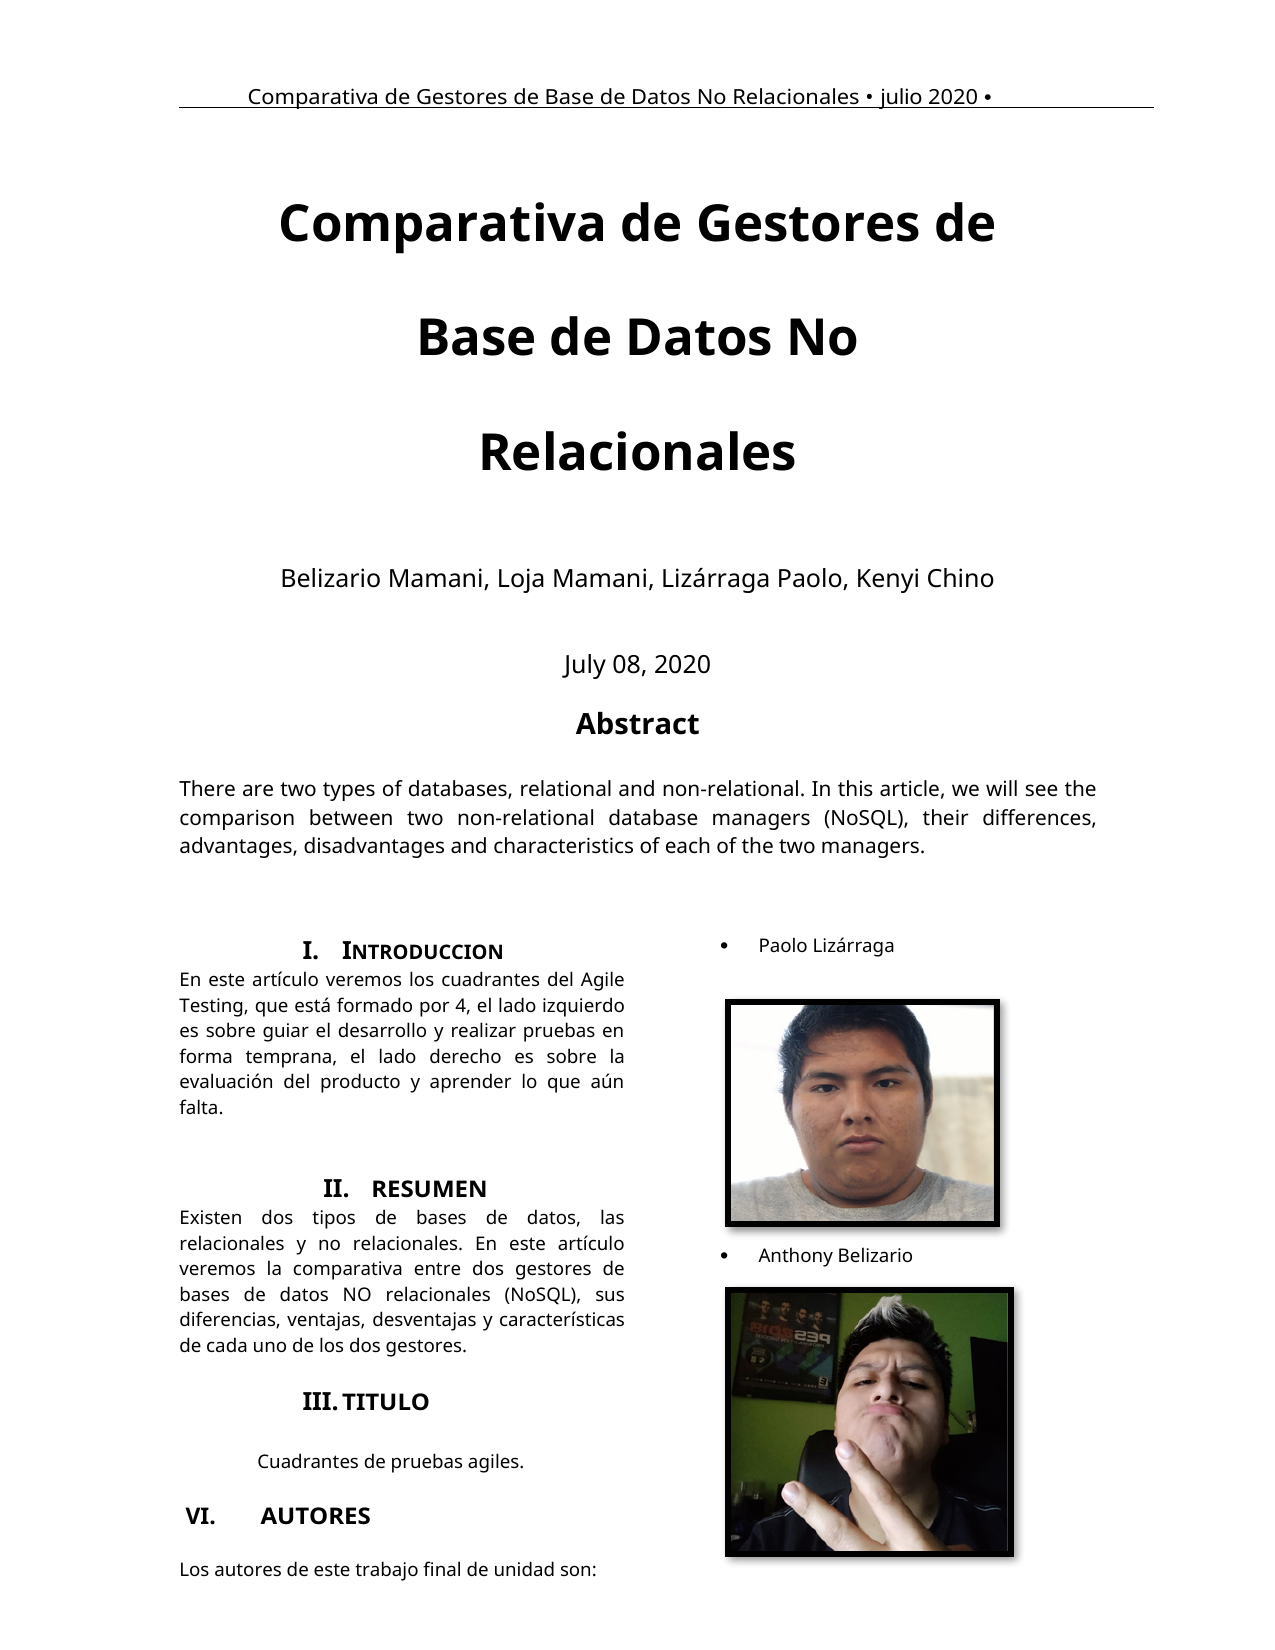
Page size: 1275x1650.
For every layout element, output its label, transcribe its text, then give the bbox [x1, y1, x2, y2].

text There are two types of databases, relational and non-relational. In this article, we will see the comparison between two non-relational database managers (NoSQL), their differences, advantages, disadvantages and characteristics of each of the two managers. [179, 774, 1098, 860]
subtitle Belizario Mamani, Loja Mamani, Lizárraga Paolo, Kenyi Chino [263, 560, 1012, 594]
subtitle RESUMEN [323, 1171, 625, 1204]
subtitle July 08, 2020 [263, 647, 1012, 681]
subtitle Comparativa de Gestores de Base de Datos No Relacionales [263, 186, 1012, 485]
subtitle TITULO [302, 1383, 625, 1417]
subtitle AUTORES [185, 1499, 625, 1531]
text Existen dos tipos de bases de datos, las relacionales y no relacionales. En este artículo veremos la comparativa entre dos gestores de bases de datos NO relacionales (NoSQL), sus diferencias, ventajas, desventajas y características de cada uno de los dos gestores. [179, 1204, 625, 1358]
text Los autores de este trabajo final de unidad son: [179, 1556, 625, 1582]
list Paolo Lizárraga [721, 932, 1098, 958]
subtitle Introduccion [302, 932, 625, 966]
picture [731, 1005, 994, 1221]
text Cuadrantes de pruebas agiles. [179, 1448, 625, 1474]
picture [731, 1293, 1008, 1551]
subtitle Abstract [263, 703, 1012, 743]
text En este artículo veremos los cuadrantes del Agile Testing, que está formado por 4, el lado izquierdo es sobre guiar el desarrollo y realizar pruebas en forma temprana, el lado derecho es sobre la evaluación del producto y aprender lo que aún falta. [179, 966, 625, 1119]
